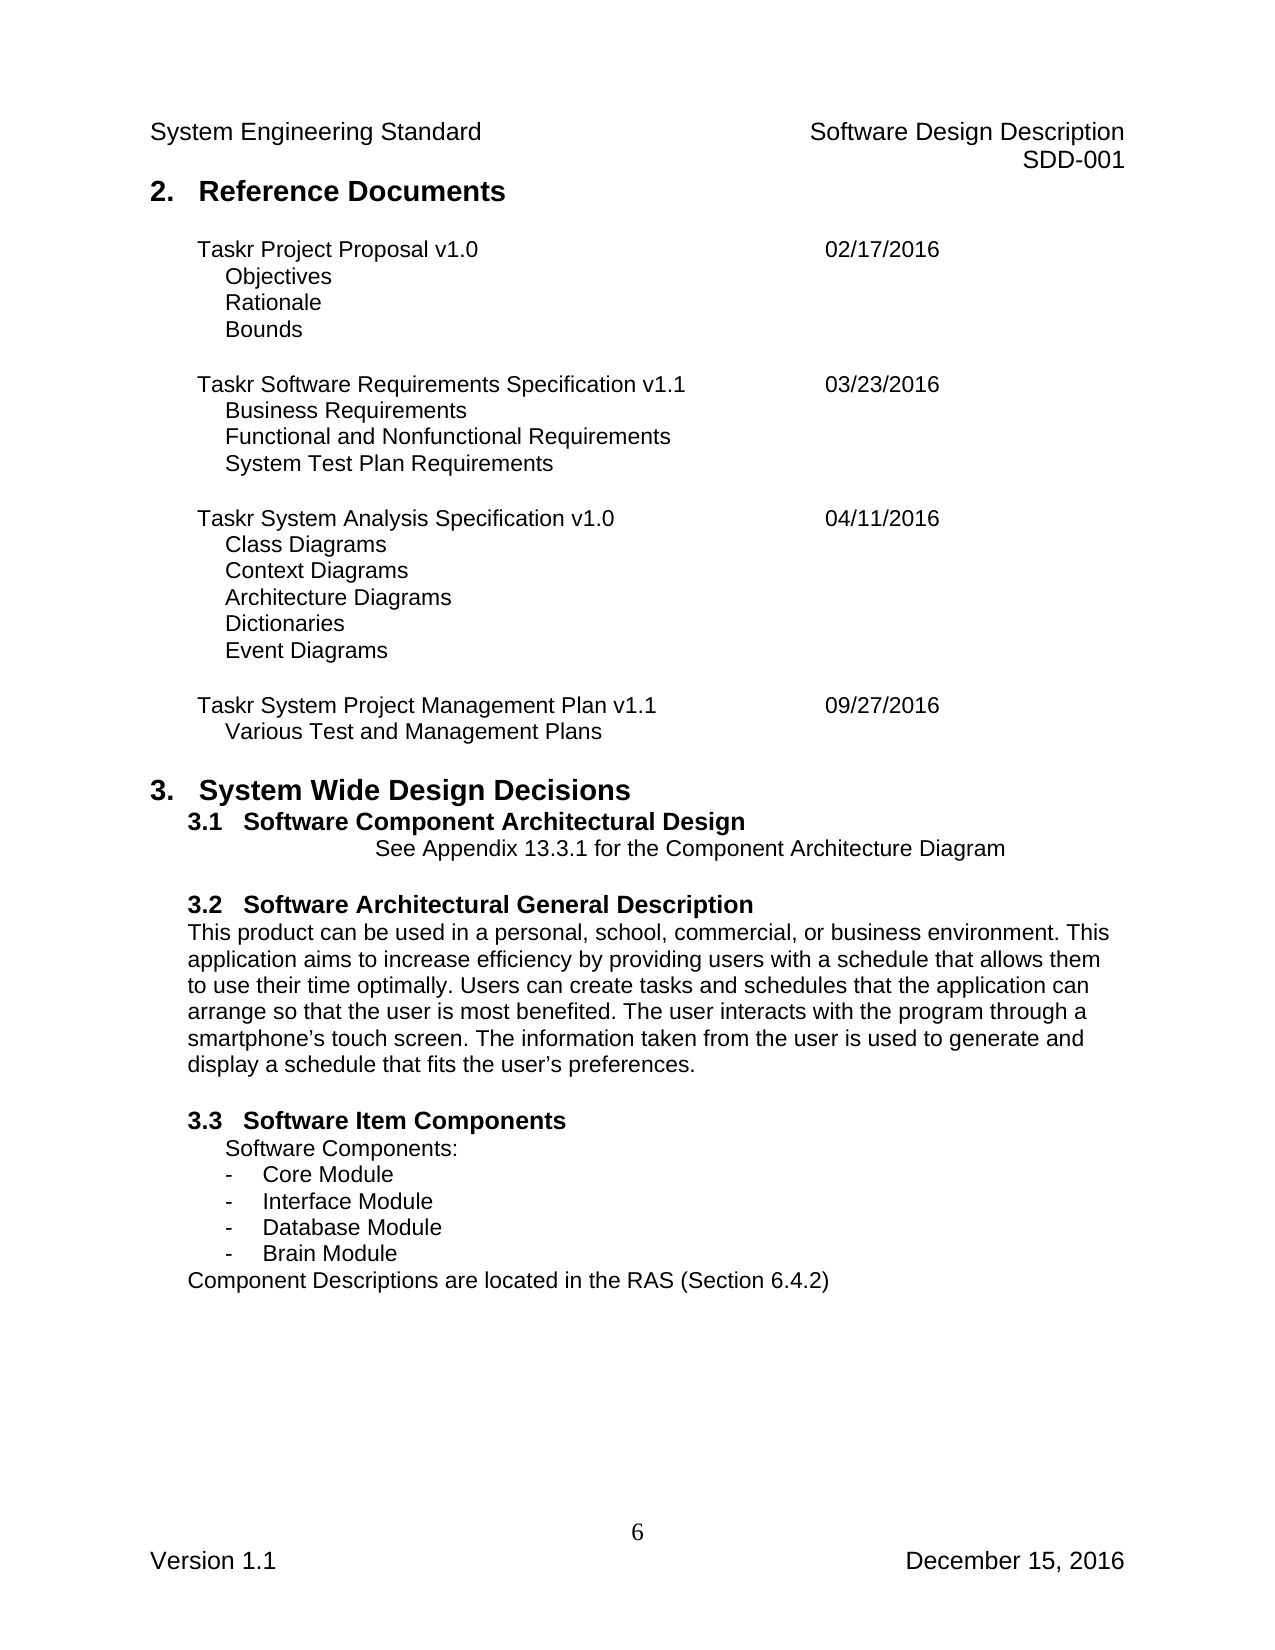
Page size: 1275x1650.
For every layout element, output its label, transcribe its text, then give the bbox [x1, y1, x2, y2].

text Software Components: [225, 1135, 1125, 1161]
text 3. System Wide Design Decisions [150, 773, 1125, 807]
text Business Requirements [225, 397, 1125, 423]
text 3.1 Software Component Architectural Design [187, 807, 1125, 835]
text See Appendix 13.3.1 for the Component Architecture Diagram [187, 835, 1125, 862]
list Brain Module [225, 1240, 1125, 1267]
text Taskr System Project Management Plan v1.1 09/27/2016 [197, 692, 1125, 718]
text Class Diagrams [225, 531, 1125, 557]
text Architecture Diagrams [225, 584, 1125, 610]
text Rationale [225, 289, 1125, 316]
text Dictionaries [225, 610, 1125, 637]
text Taskr Software Requirements Specification v1.1 03/23/2016 [197, 371, 1125, 397]
list Interface Module [225, 1188, 1125, 1214]
text Component Descriptions are located in the RAS (Section 6.4.2) [187, 1267, 1125, 1293]
list Database Module [225, 1214, 1125, 1240]
text This product can be used in a personal, school, commercial, or business environment. This application aims to increase efficiency by providing users with a schedule that allows them to use their time optimally. Users can create tasks and schedules that the application can arrange so that the user is most benefited. The user interacts with the program through a smartphone’s touch screen. The information taken from the user is used to generate and display a schedule that fits the user’s preferences. [187, 919, 1125, 1077]
text Bounds [225, 316, 1125, 342]
text Taskr Project Proposal v1.0 02/17/2016 [197, 236, 1125, 263]
text Context Diagrams [225, 557, 1125, 584]
text Objectives [225, 263, 1125, 289]
list Core Module [225, 1161, 1125, 1188]
text System Test Plan Requirements [225, 450, 1125, 476]
text 3.2 Software Architectural General Description [187, 891, 1125, 919]
text Taskr System Analysis Specification v1.0 04/11/2016 [197, 505, 1125, 531]
text Various Test and Management Plans [197, 718, 1125, 744]
text 3.3 Software Item Components [187, 1106, 1125, 1135]
text Functional and Nonfunctional Requirements [225, 423, 1125, 450]
text 2. Reference Documents [150, 174, 1125, 208]
text Event Diagrams [225, 637, 1125, 663]
